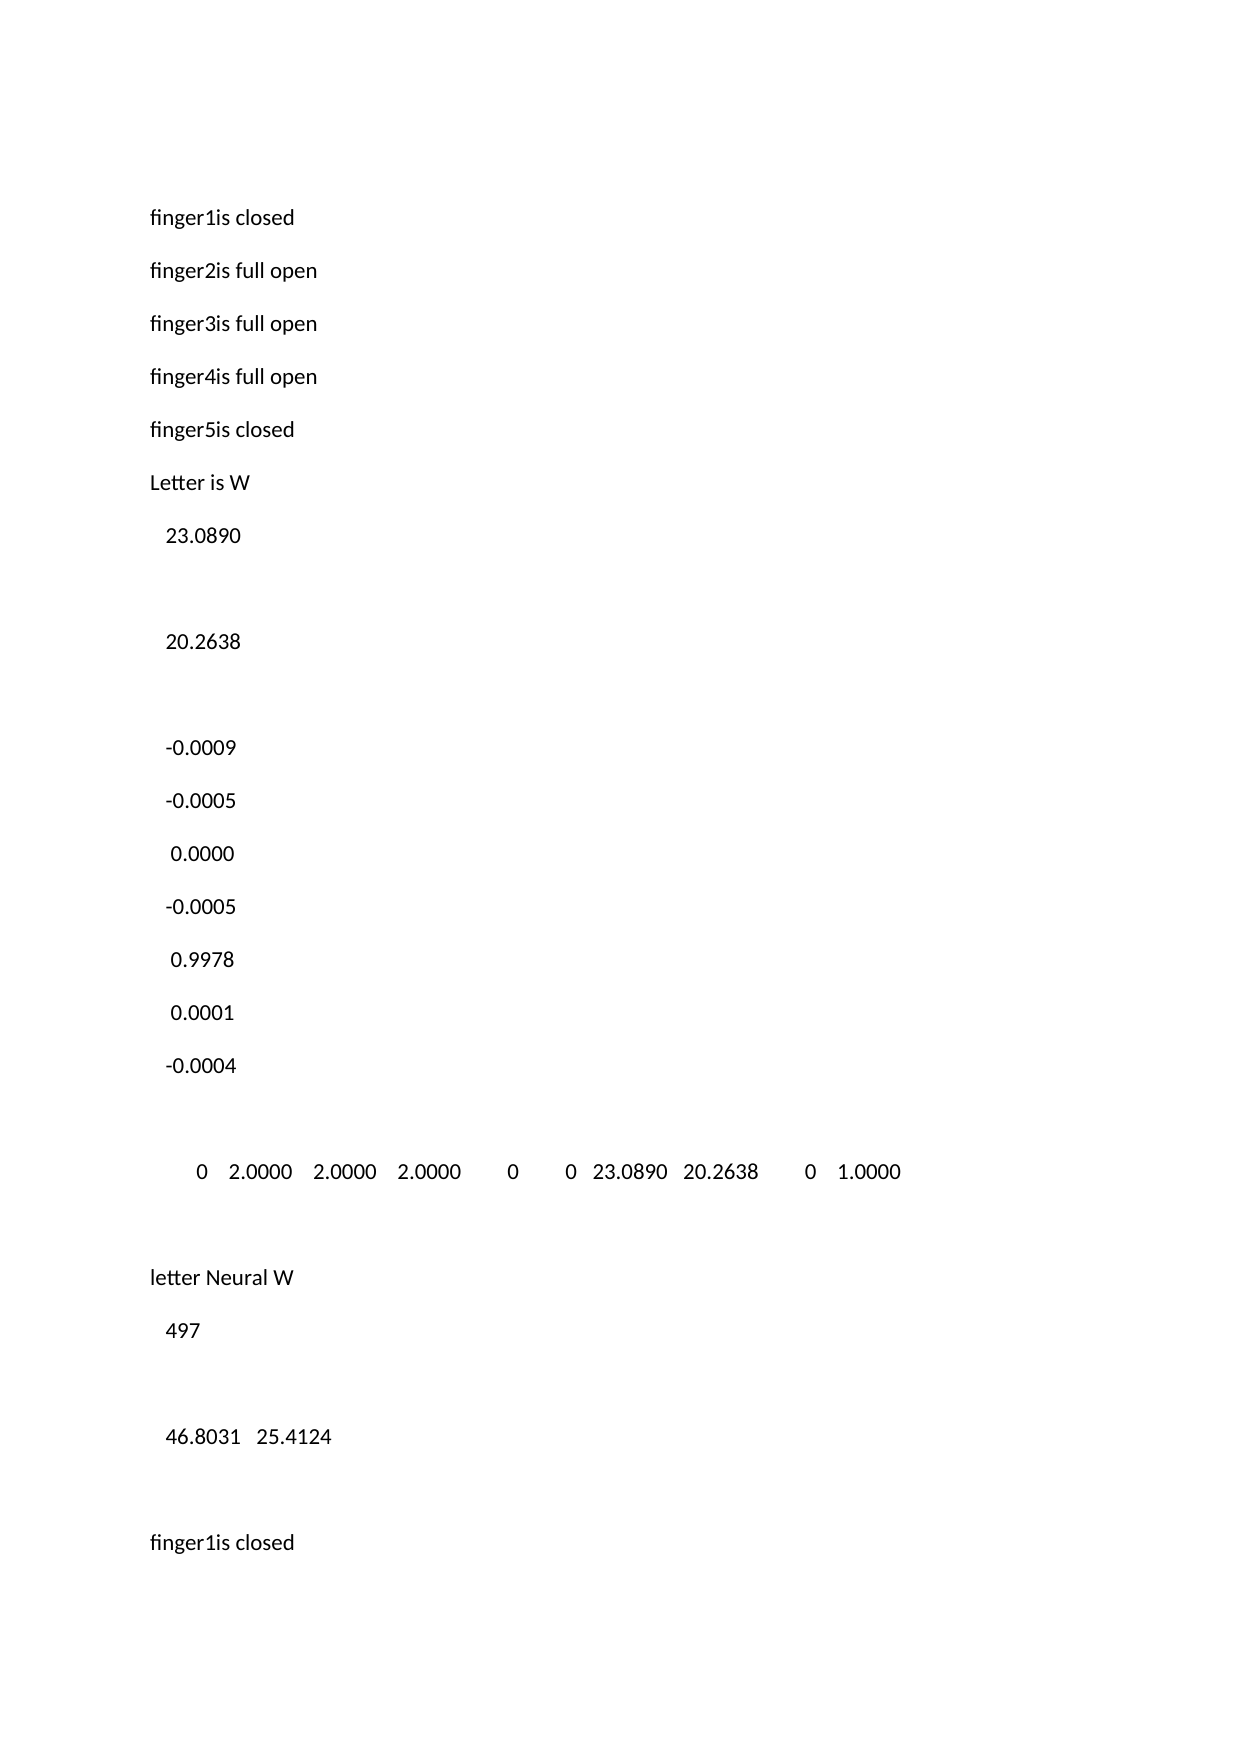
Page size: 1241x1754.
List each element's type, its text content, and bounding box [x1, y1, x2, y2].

text 46.8031 25.4124 [150, 1422, 1090, 1451]
text 0.0000 [150, 839, 1090, 867]
text finger3is full open [150, 309, 1090, 337]
text 20.2638 [150, 627, 1090, 655]
text -0.0005 [150, 786, 1090, 814]
text -0.0004 [150, 1051, 1090, 1079]
text finger1is closed [150, 1528, 1090, 1557]
text finger2is full open [150, 256, 1090, 284]
text 497 [150, 1316, 1090, 1344]
text 23.0890 [150, 521, 1090, 549]
text 0.0001 [150, 998, 1090, 1026]
text finger5is closed [150, 415, 1090, 443]
text -0.0009 [150, 733, 1090, 761]
text finger4is full open [150, 362, 1090, 390]
text 0.9978 [150, 945, 1090, 973]
text -0.0005 [150, 892, 1090, 920]
text 0 2.0000 2.0000 2.0000 0 0 23.0890 20.2638 0 1.0000 [150, 1157, 1090, 1185]
text finger1is closed [150, 203, 1090, 231]
text Letter is W [150, 468, 1090, 496]
text letter Neural W [150, 1263, 1090, 1291]
